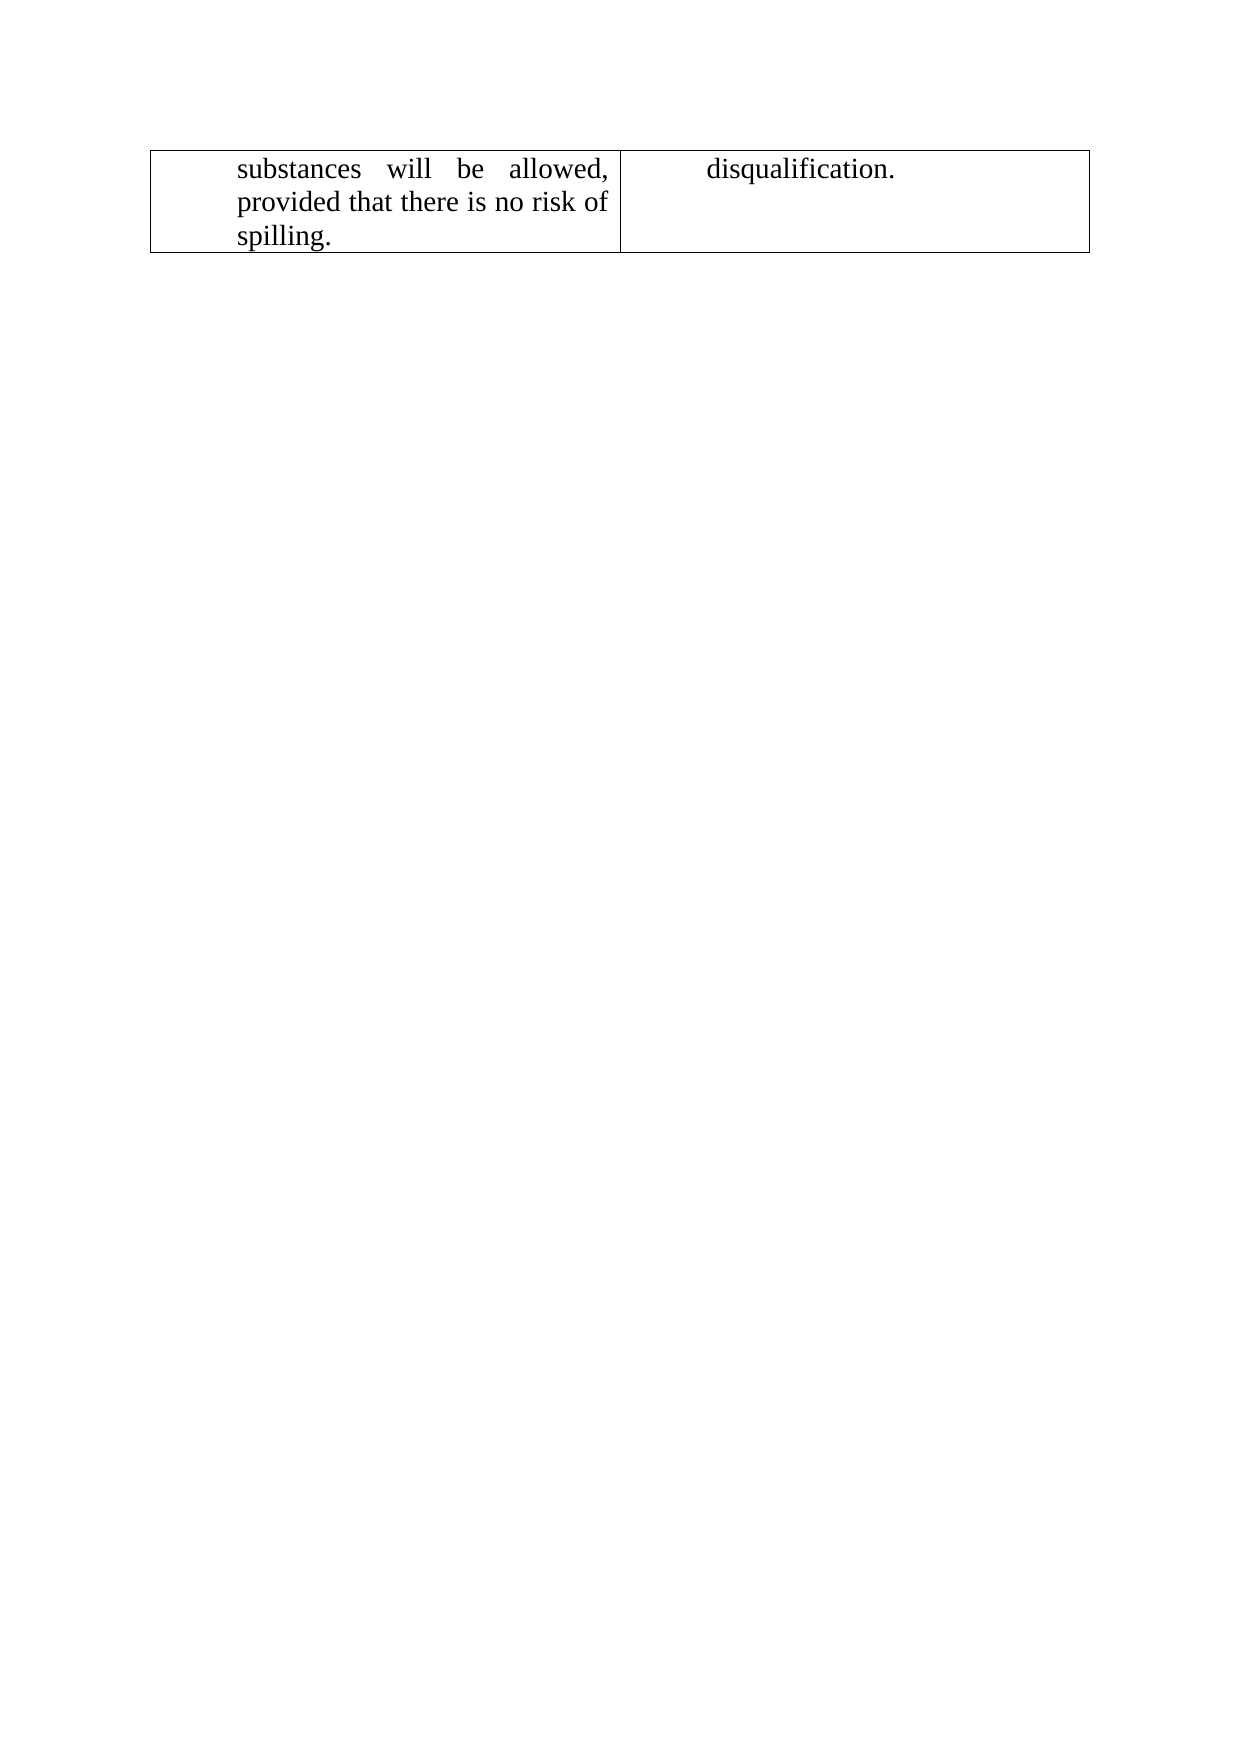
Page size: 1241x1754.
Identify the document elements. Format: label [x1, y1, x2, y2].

table_cell [151, 151, 620, 252]
table_cell [621, 151, 1089, 252]
